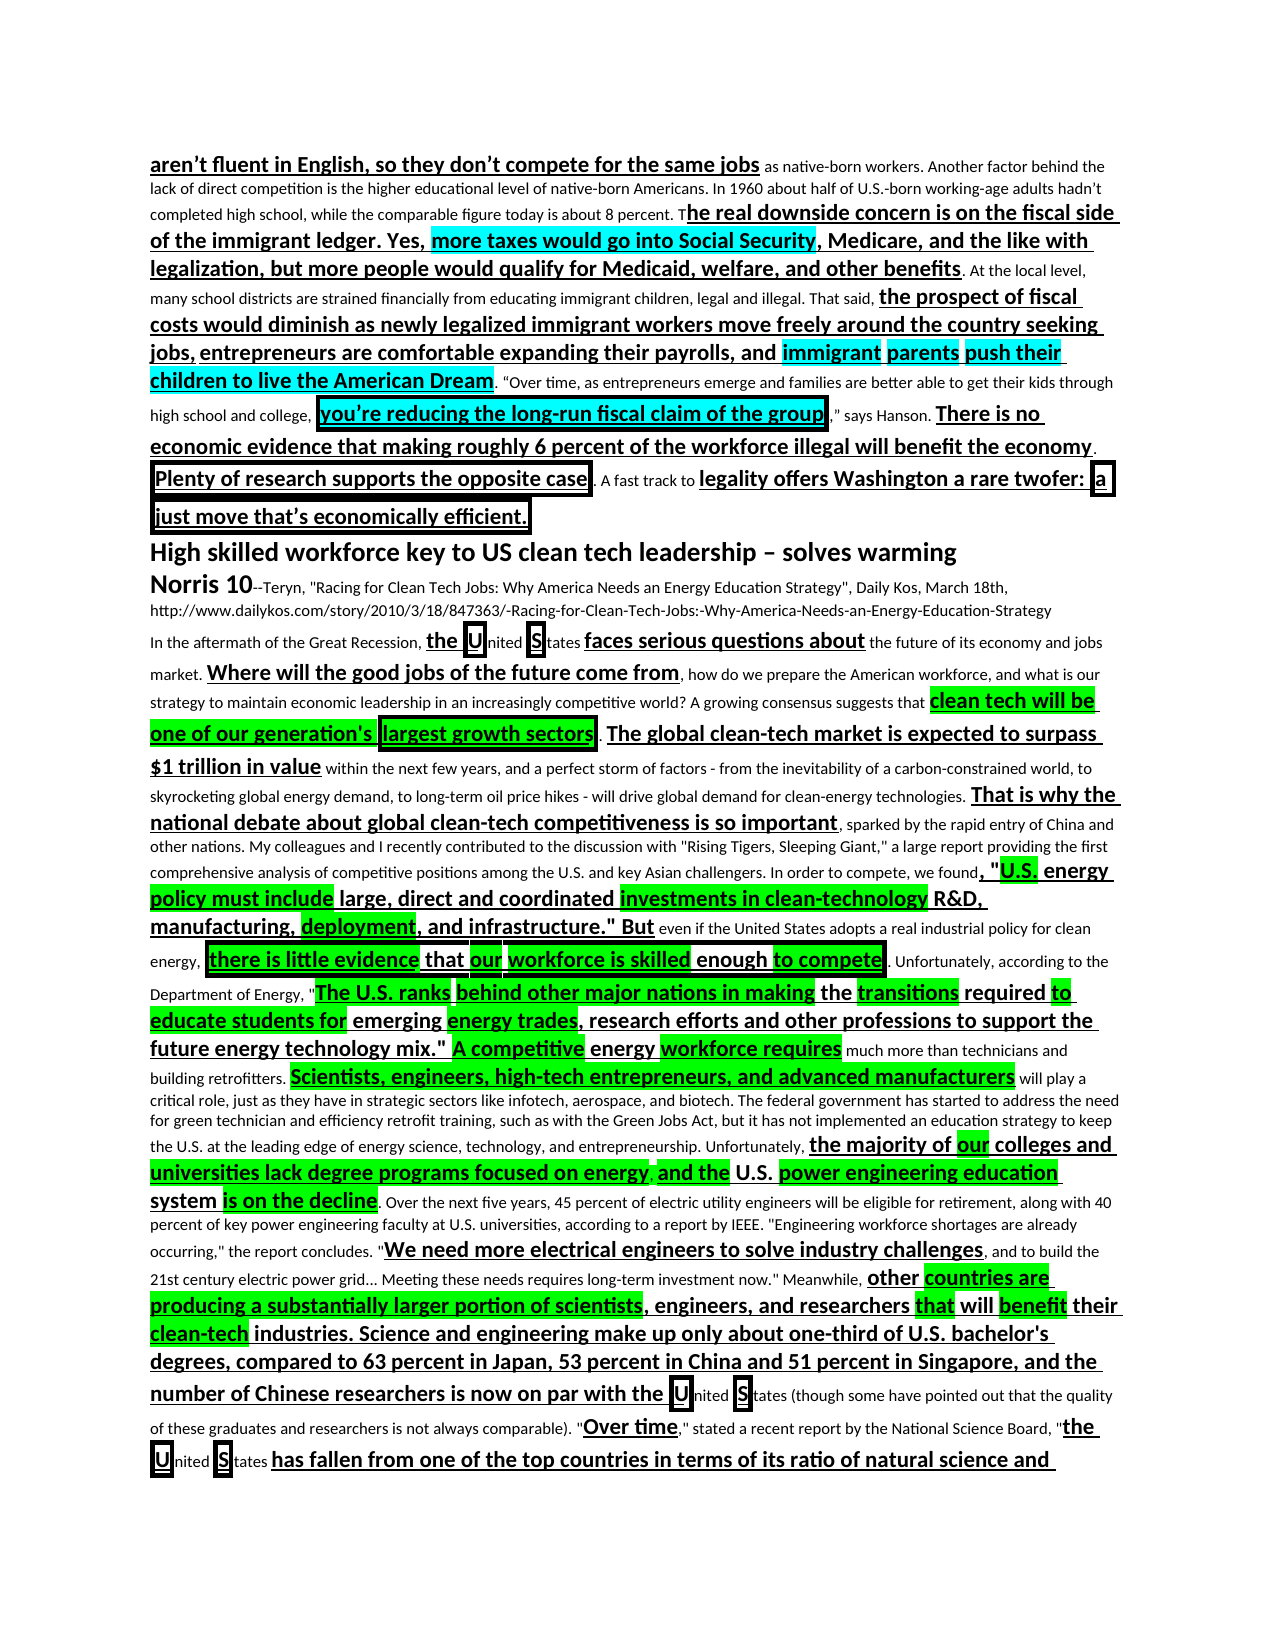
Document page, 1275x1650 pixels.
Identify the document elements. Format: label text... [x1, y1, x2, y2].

text High skilled workforce key to US clean tech leadership – solves warming [150, 535, 1125, 568]
text Norris 10--Teryn, "Racing for Clean Tech Jobs: Why America Needs an Energy Education Strategy", Daily Kos, March 18th, http://www.dailykos.com/story/2010/3/18/847363/-Racing-for-Clean-Tech-Jobs:-Why-America-Needs-an-Energy-Education-Strategy [150, 568, 1125, 621]
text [150, 621, 1125, 1478]
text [150, 150, 1125, 535]
